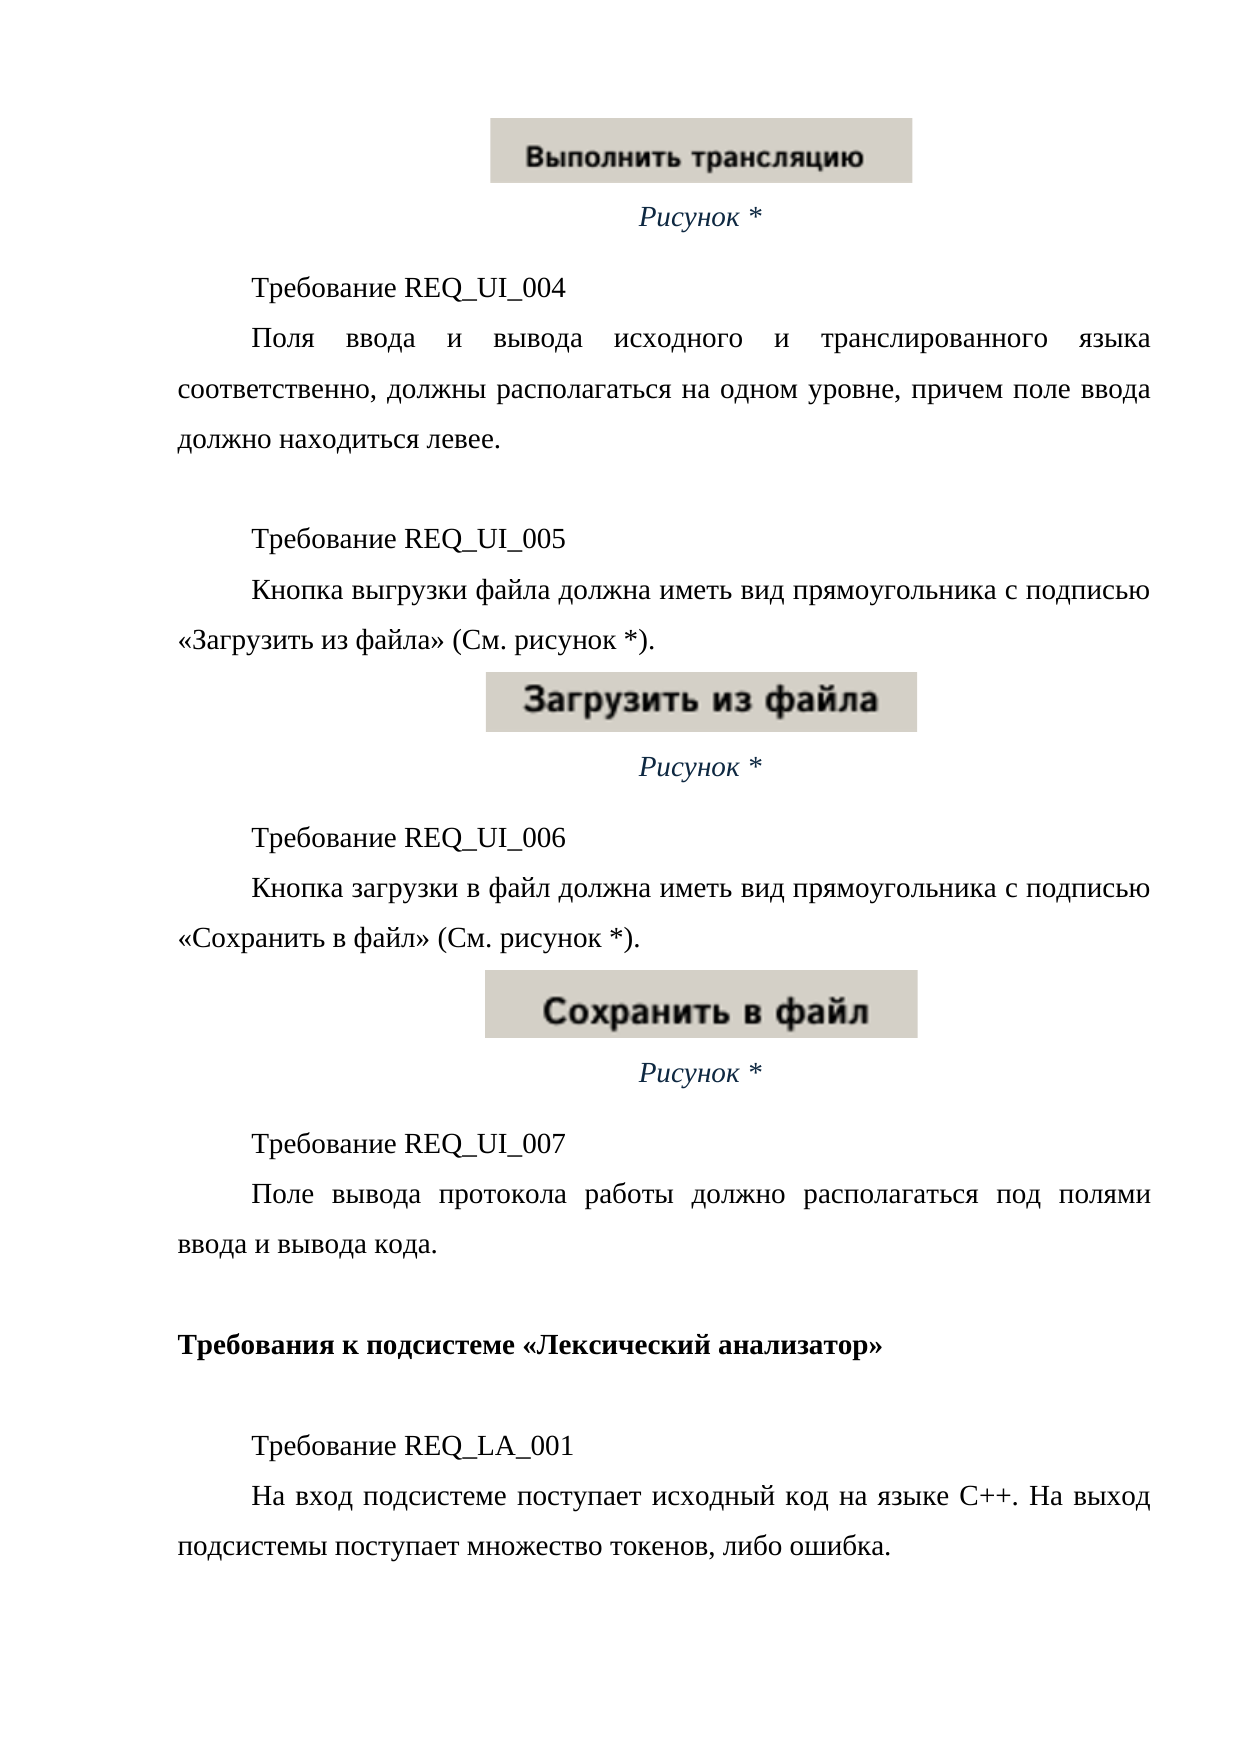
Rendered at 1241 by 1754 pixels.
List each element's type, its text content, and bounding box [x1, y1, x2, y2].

text Рисунок * [177, 199, 1152, 232]
text Рисунок * [177, 1055, 1152, 1088]
picture [490, 118, 913, 183]
text Требование REQ_UI_005 [177, 522, 1152, 555]
text Кнопка загрузки в файл должна иметь вид прямоугольника с подписью «Сохранить в файл» (См. рисунок *). [177, 870, 1152, 954]
text Требования к подсистеме «Лексический анализатор» [177, 1327, 1152, 1361]
text Требование REQ_UI_006 [177, 820, 1152, 853]
text Требование REQ_UI_004 [177, 270, 1152, 304]
picture [485, 672, 918, 732]
text Требование REQ_LA_001 [177, 1428, 1152, 1461]
text Рисунок * [177, 749, 1152, 782]
text На вход подсистеме поступает исходный код на языке С++. На выход подсистемы поступает множество токенов, либо ошибка. [177, 1478, 1152, 1562]
picture [485, 970, 918, 1038]
text Поле вывода протокола работы должно располагаться под полями ввода и вывода кода. [177, 1176, 1152, 1260]
text Требование REQ_UI_007 [177, 1126, 1152, 1159]
text Кнопка выгрузки файла должна иметь вид прямоугольника с подписью «Загрузить из файла» (См. рисунок *). [177, 572, 1152, 656]
text Поля ввода и вывода исходного и транслированного языка соответственно, должны располагаться на одном уровне, причем поле ввода должно находиться левее. [177, 320, 1152, 454]
